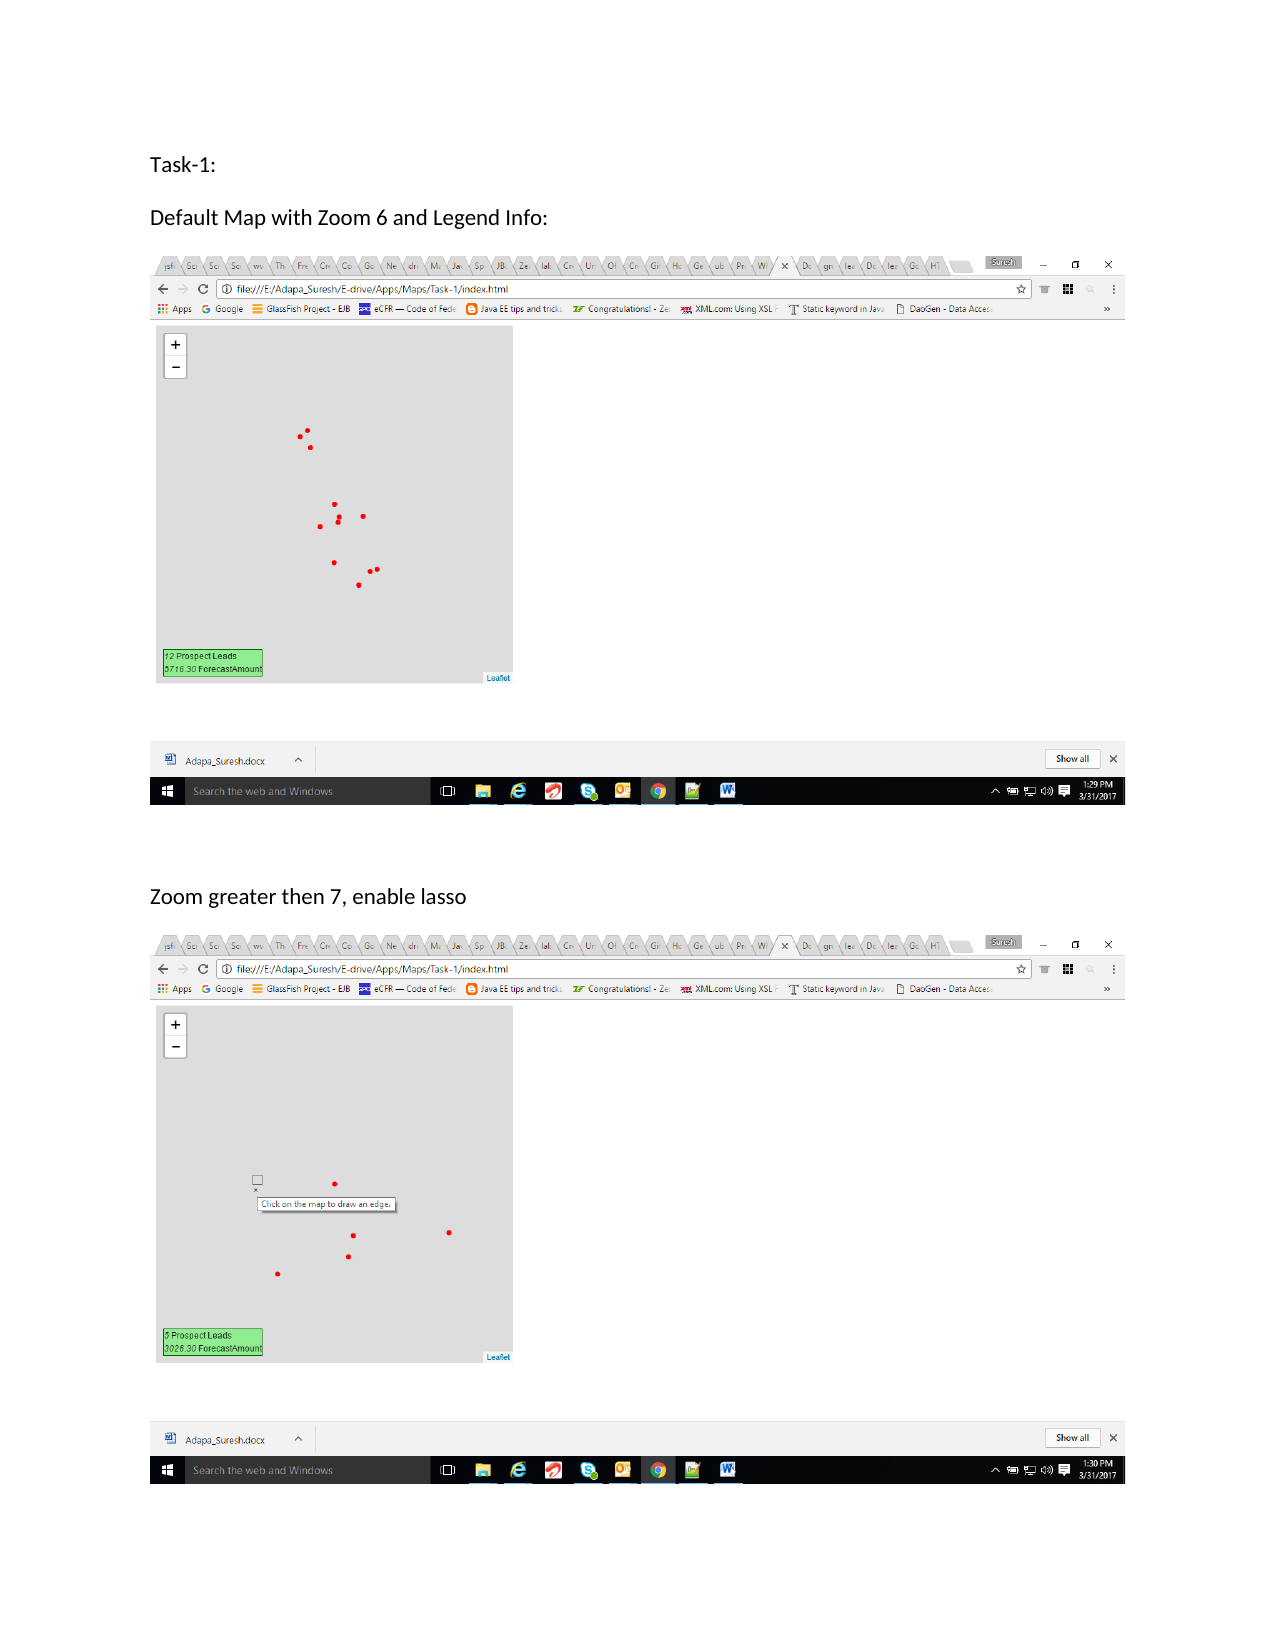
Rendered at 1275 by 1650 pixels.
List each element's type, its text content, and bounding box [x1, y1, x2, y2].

text Zoom greater then 7, enable lasso [150, 882, 1125, 910]
picture [150, 935, 1125, 1484]
text Default Map with Zoom 6 and Legend Info: [150, 203, 1125, 231]
text Task-1: [150, 150, 1125, 178]
picture [150, 256, 1125, 805]
